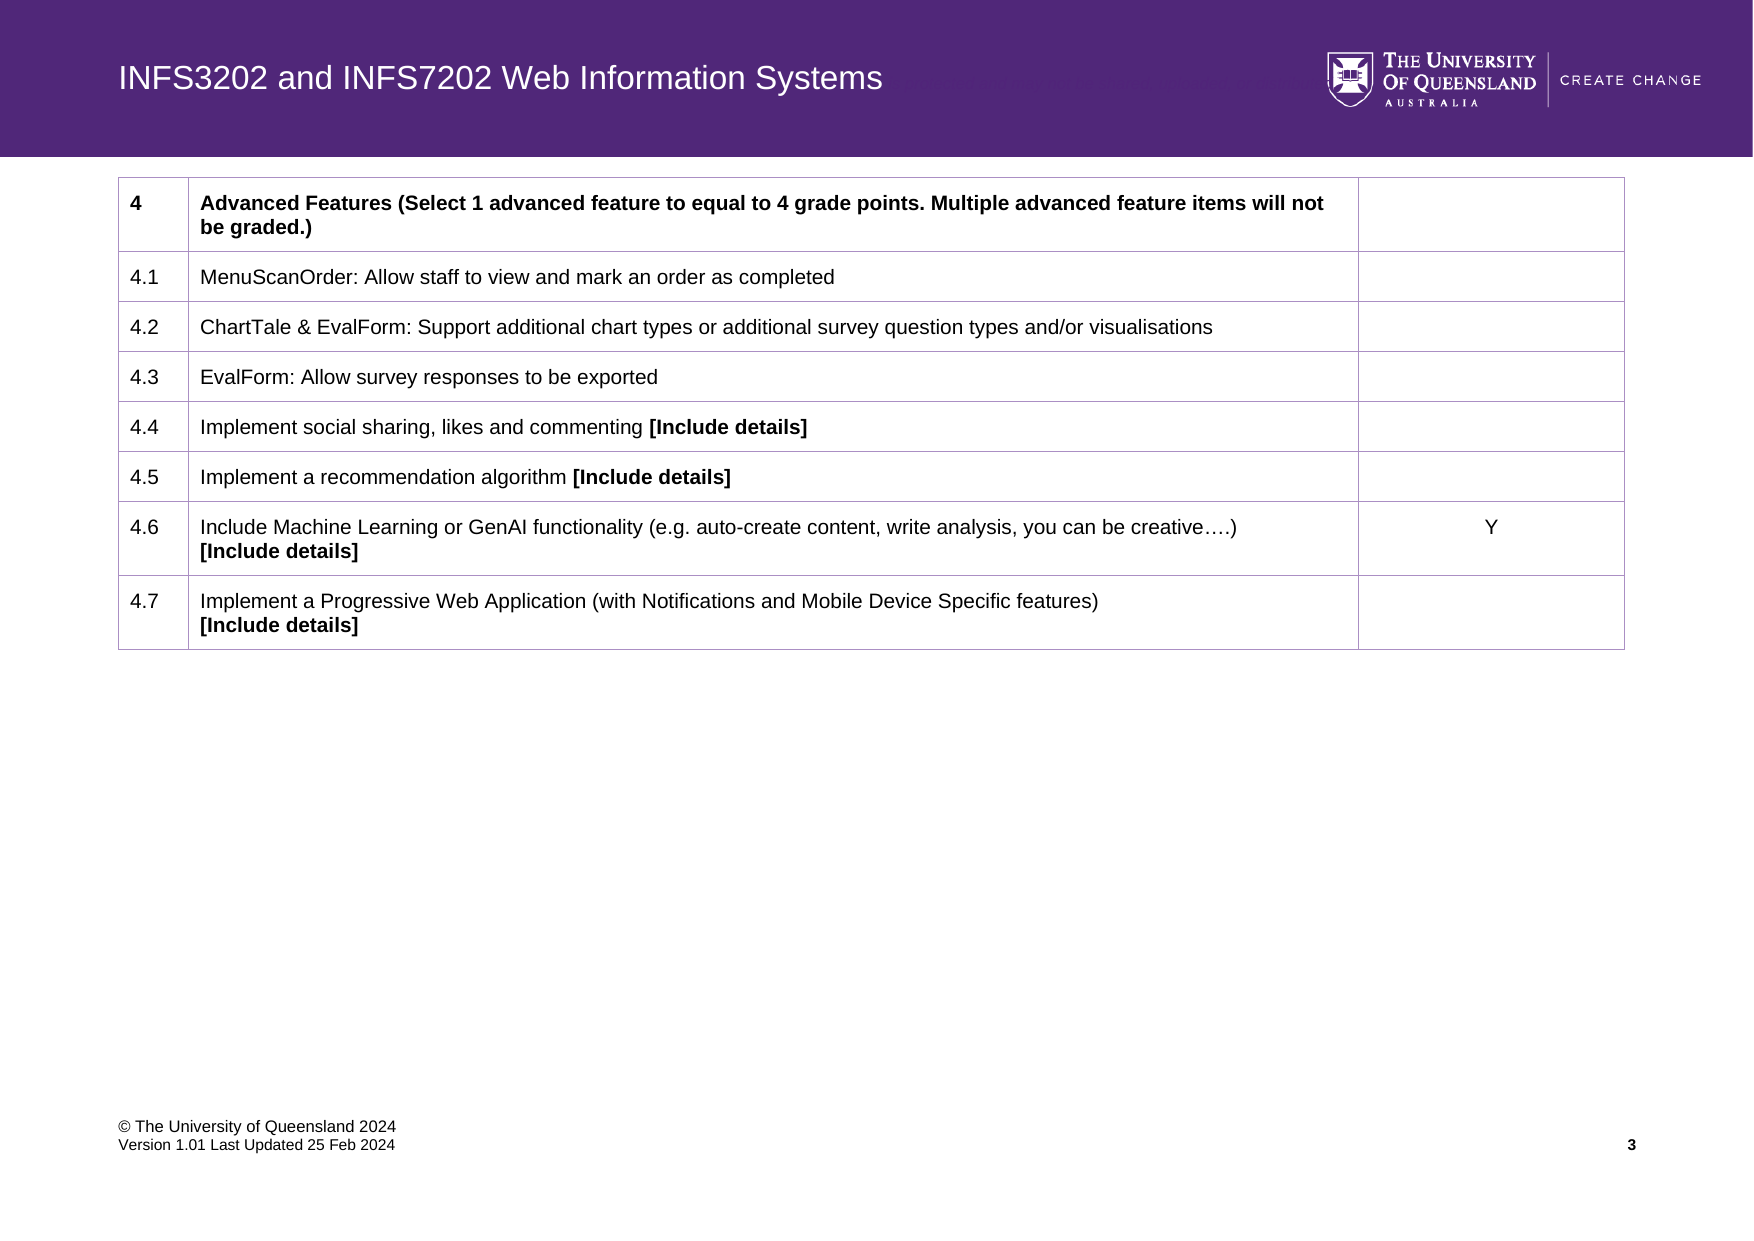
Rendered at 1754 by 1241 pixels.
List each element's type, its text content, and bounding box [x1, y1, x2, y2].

table_cell 4.3 [119, 352, 188, 401]
table_cell 4.2 [119, 302, 188, 351]
table_cell [1359, 452, 1624, 501]
table_cell 4.4 [119, 402, 188, 451]
table_cell Implement a Progressive Web Application (with Notifications and Mobile Device Specific features) [Include details] [189, 576, 1358, 649]
table_cell [1359, 352, 1624, 401]
table_cell 4.1 [119, 252, 188, 301]
table_cell 4.5 [119, 452, 188, 501]
table_cell [1359, 402, 1624, 451]
table_cell ChartTale & EvalForm: Support additional chart types or additional survey question types and/or visualisations [189, 302, 1358, 351]
table_cell EvalForm: Allow survey responses to be exported [189, 352, 1358, 401]
table_cell [1359, 576, 1624, 649]
table_cell Y [1359, 502, 1624, 575]
picture [0, 0, 1753, 157]
table_cell MenuScanOrder: Allow staff to view and mark an order as completed [189, 252, 1358, 301]
table_cell 4.6 [119, 502, 188, 575]
table_cell 4.7 [119, 576, 188, 649]
table_cell 4 [119, 178, 188, 251]
table_cell [1359, 252, 1624, 301]
table_cell [1359, 178, 1624, 251]
table_cell Implement social sharing, likes and commenting [Include details] [189, 402, 1358, 451]
table_cell Advanced Features (Select 1 advanced feature to equal to 4 grade points. Multiple advanced feature items will not be graded.) [189, 178, 1358, 251]
table_cell Implement a recommendation algorithm [Include details] [189, 452, 1358, 501]
table_cell Include Machine Learning or GenAI functionality (e.g. auto-create content, write analysis, you can be creative….) [Include details] [189, 502, 1358, 575]
table_cell [1359, 302, 1624, 351]
